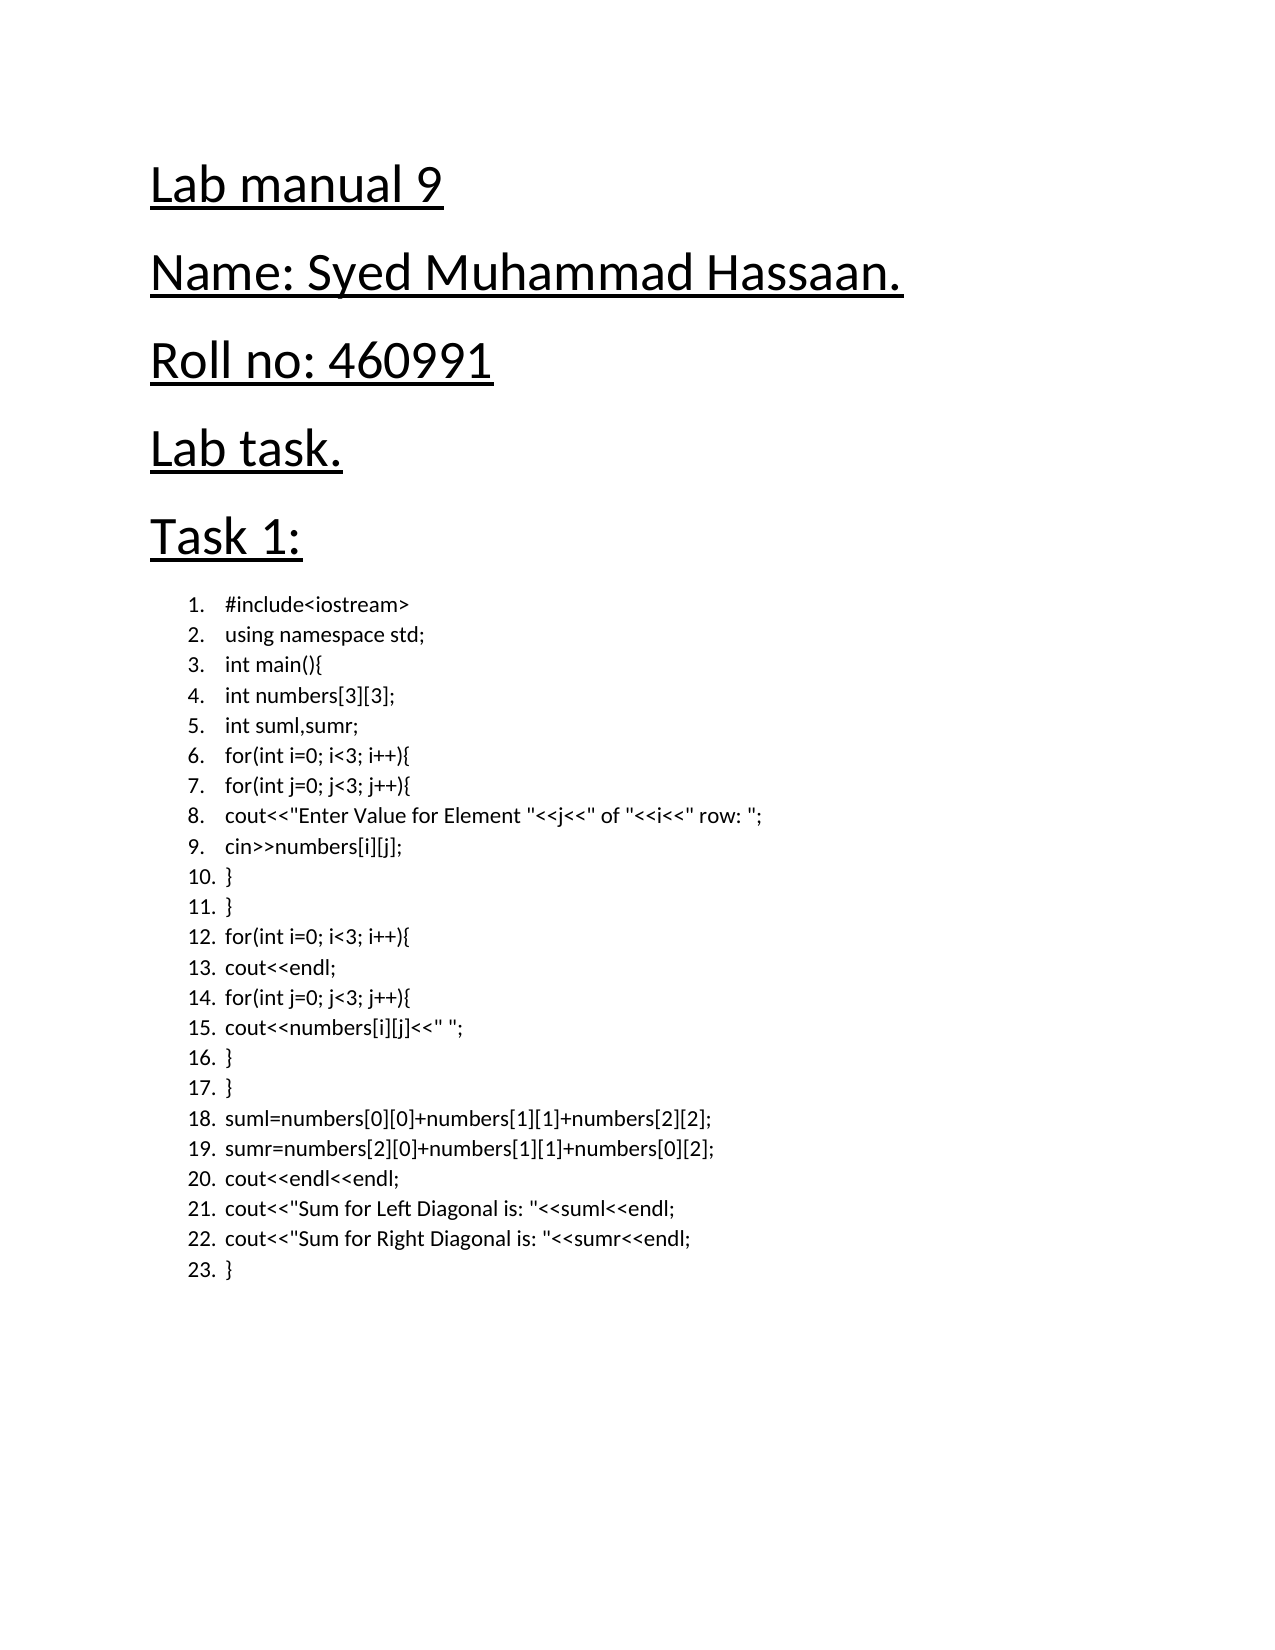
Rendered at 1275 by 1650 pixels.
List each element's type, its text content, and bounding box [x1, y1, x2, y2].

list cout<<endl; [187, 953, 1125, 981]
text Lab manual 9 [150, 150, 1125, 216]
list suml=numbers[0][0]+numbers[1][1]+numbers[2][2]; [187, 1104, 1125, 1132]
text Roll no: 460991 [150, 326, 1125, 392]
text Name: Syed Muhammad Hassaan. [150, 238, 1125, 304]
text Task 1: [150, 502, 1125, 568]
list int main(){ [187, 651, 1125, 678]
list } [187, 862, 1125, 890]
list for(int i=0; i<3; i++){ [187, 922, 1125, 950]
list cout<<"Enter Value for Element "<<j<<" of "<<i<<" row: "; [187, 802, 1125, 829]
list for(int j=0; j<3; j++){ [187, 771, 1125, 799]
list for(int i=0; i<3; i++){ [187, 741, 1125, 769]
list cin>>numbers[i][j]; [187, 832, 1125, 860]
list cout<<endl<<endl; [187, 1164, 1125, 1192]
list } [187, 892, 1125, 920]
list cout<<numbers[i][j]<<" "; [187, 1013, 1125, 1041]
list } [187, 1043, 1125, 1071]
list using namespace std; [187, 620, 1125, 648]
list cout<<"Sum for Left Diagonal is: "<<suml<<endl; [187, 1194, 1125, 1222]
list } [187, 1073, 1125, 1101]
list #include<iostream> [187, 590, 1125, 618]
text Lab task. [150, 414, 1125, 480]
list } [187, 1255, 1125, 1283]
list int numbers[3][3]; [187, 681, 1125, 709]
list cout<<"Sum for Right Diagonal is: "<<sumr<<endl; [187, 1224, 1125, 1252]
list for(int j=0; j<3; j++){ [187, 983, 1125, 1011]
list int suml,sumr; [187, 711, 1125, 739]
list sumr=numbers[2][0]+numbers[1][1]+numbers[0][2]; [187, 1134, 1125, 1162]
